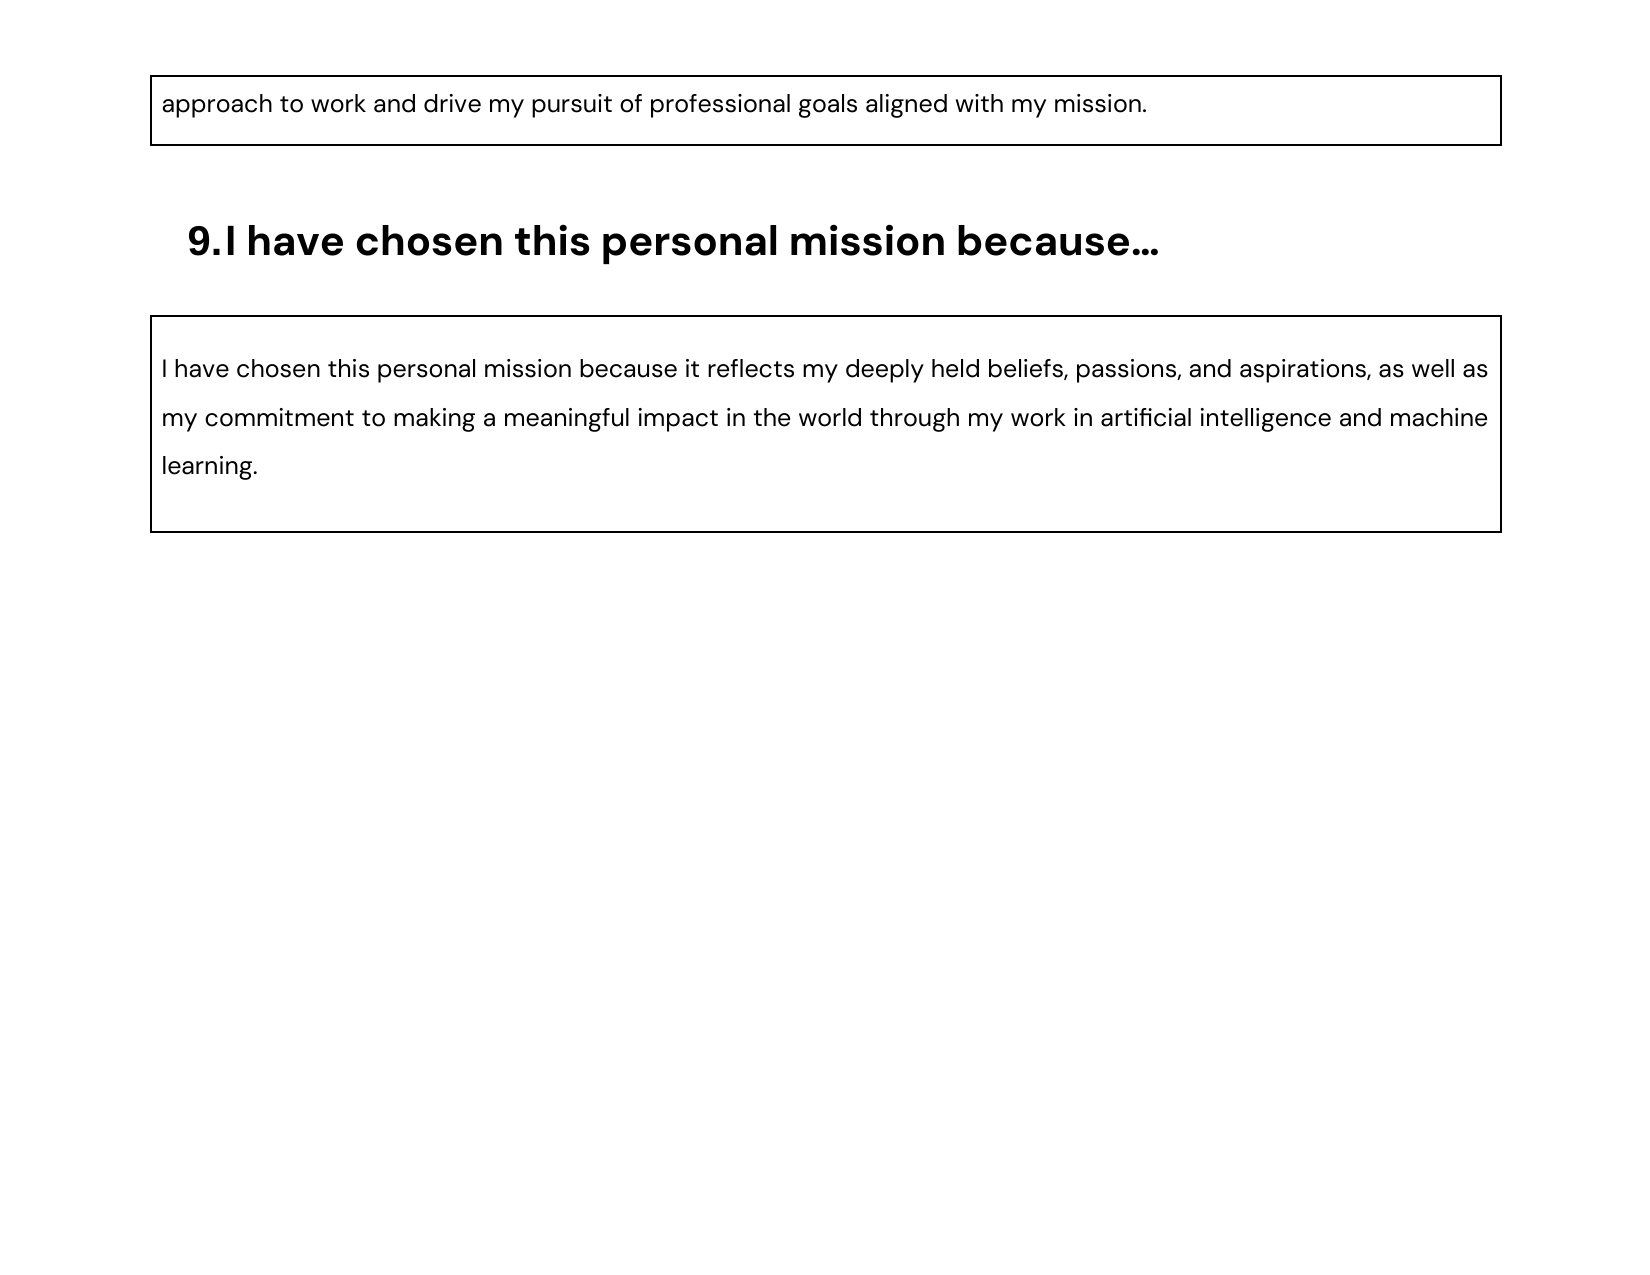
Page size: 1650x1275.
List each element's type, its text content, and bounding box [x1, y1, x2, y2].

subtitle I have chosen this personal mission because… [187, 214, 1500, 268]
table_header I have chosen this personal mission because it reflects my deeply held beliefs, passions, and aspirations, as well as my commitment to making a meaningful impact in the world through my work in artificial intelligence and machine learning. [152, 317, 1500, 531]
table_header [152, 77, 1500, 143]
